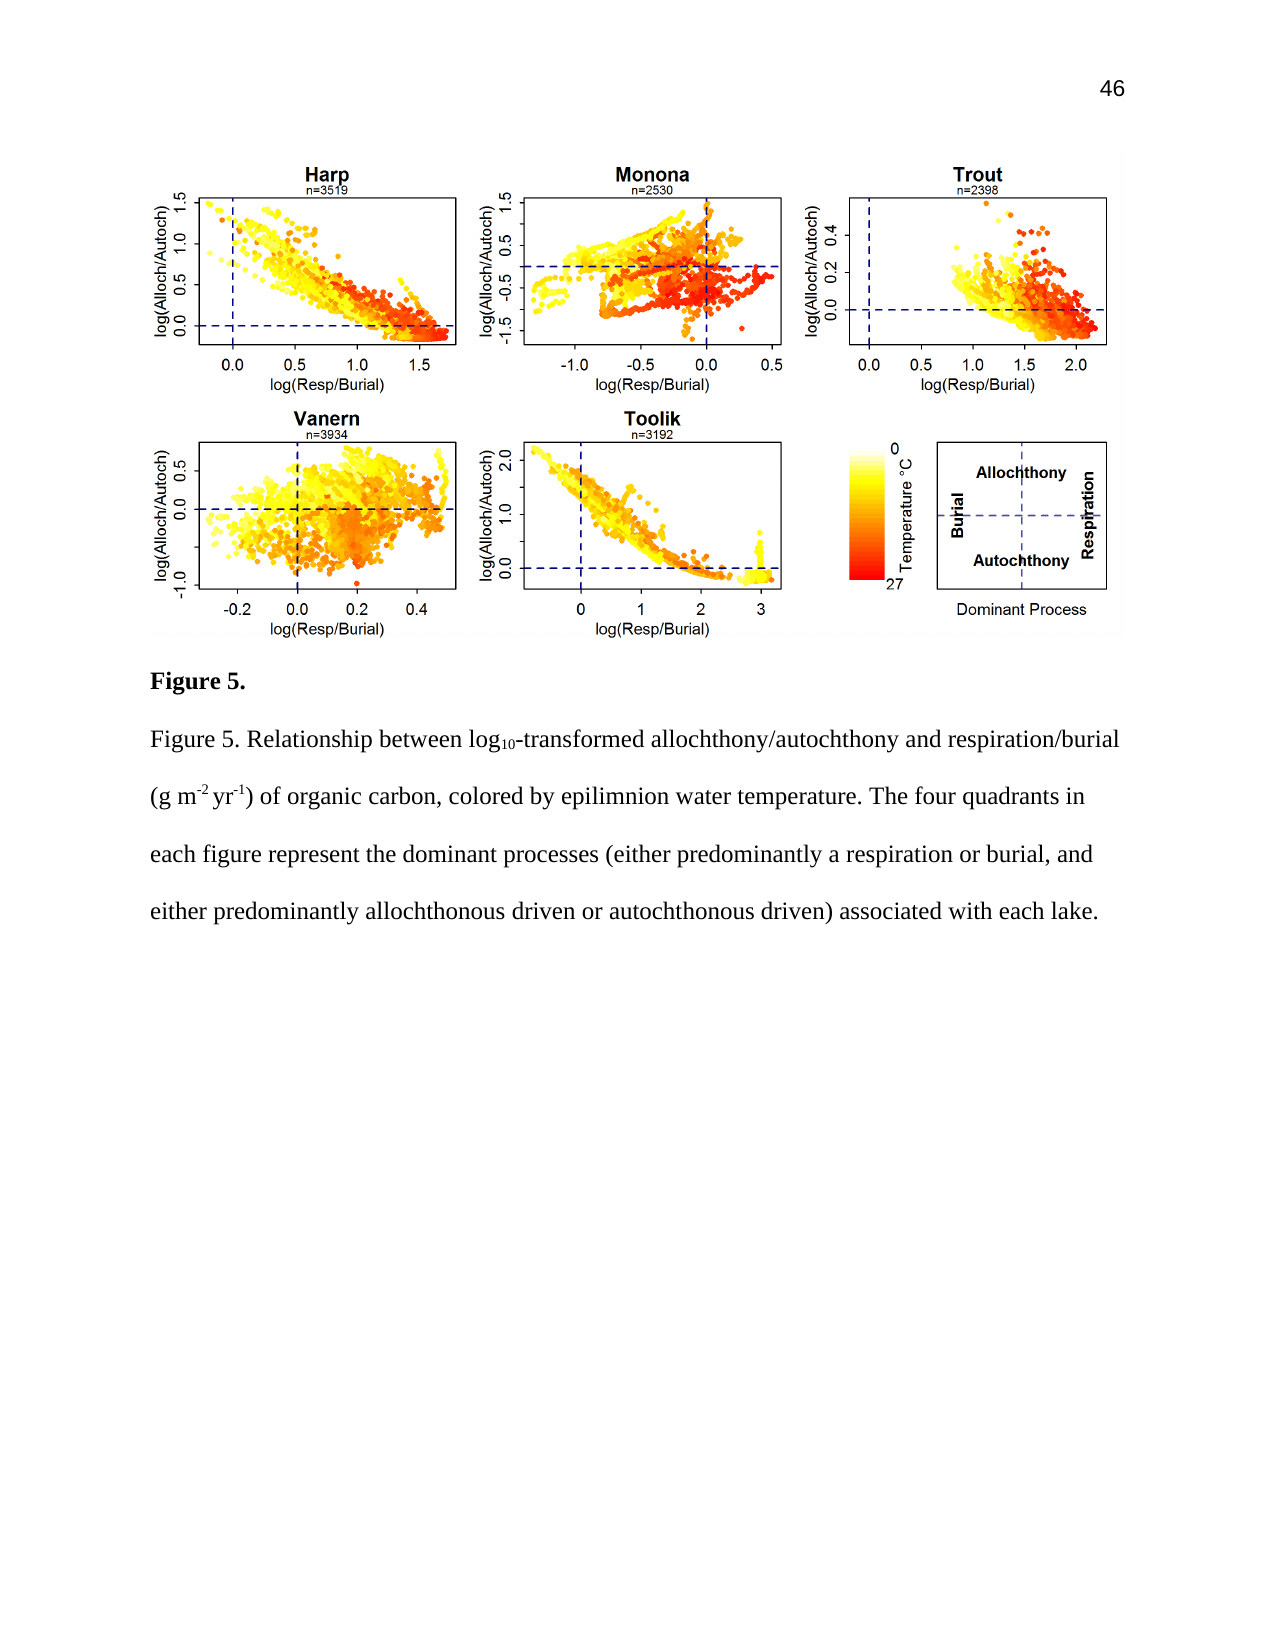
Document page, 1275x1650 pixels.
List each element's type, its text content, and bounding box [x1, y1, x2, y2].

picture [150, 150, 1125, 638]
text Figure 5. [150, 666, 1125, 695]
text Figure 5. Relationship between log10-transformed allochthony/autochthony and respiration/burial (g m-2 yr-1) of organic carbon, colored by epilimnion water temperature. The four quadrants in each figure represent the dominant processes (either predominantly a respiration or burial, and either predominantly allochthonous driven or autochthonous driven) associated with each lake. [150, 724, 1125, 925]
